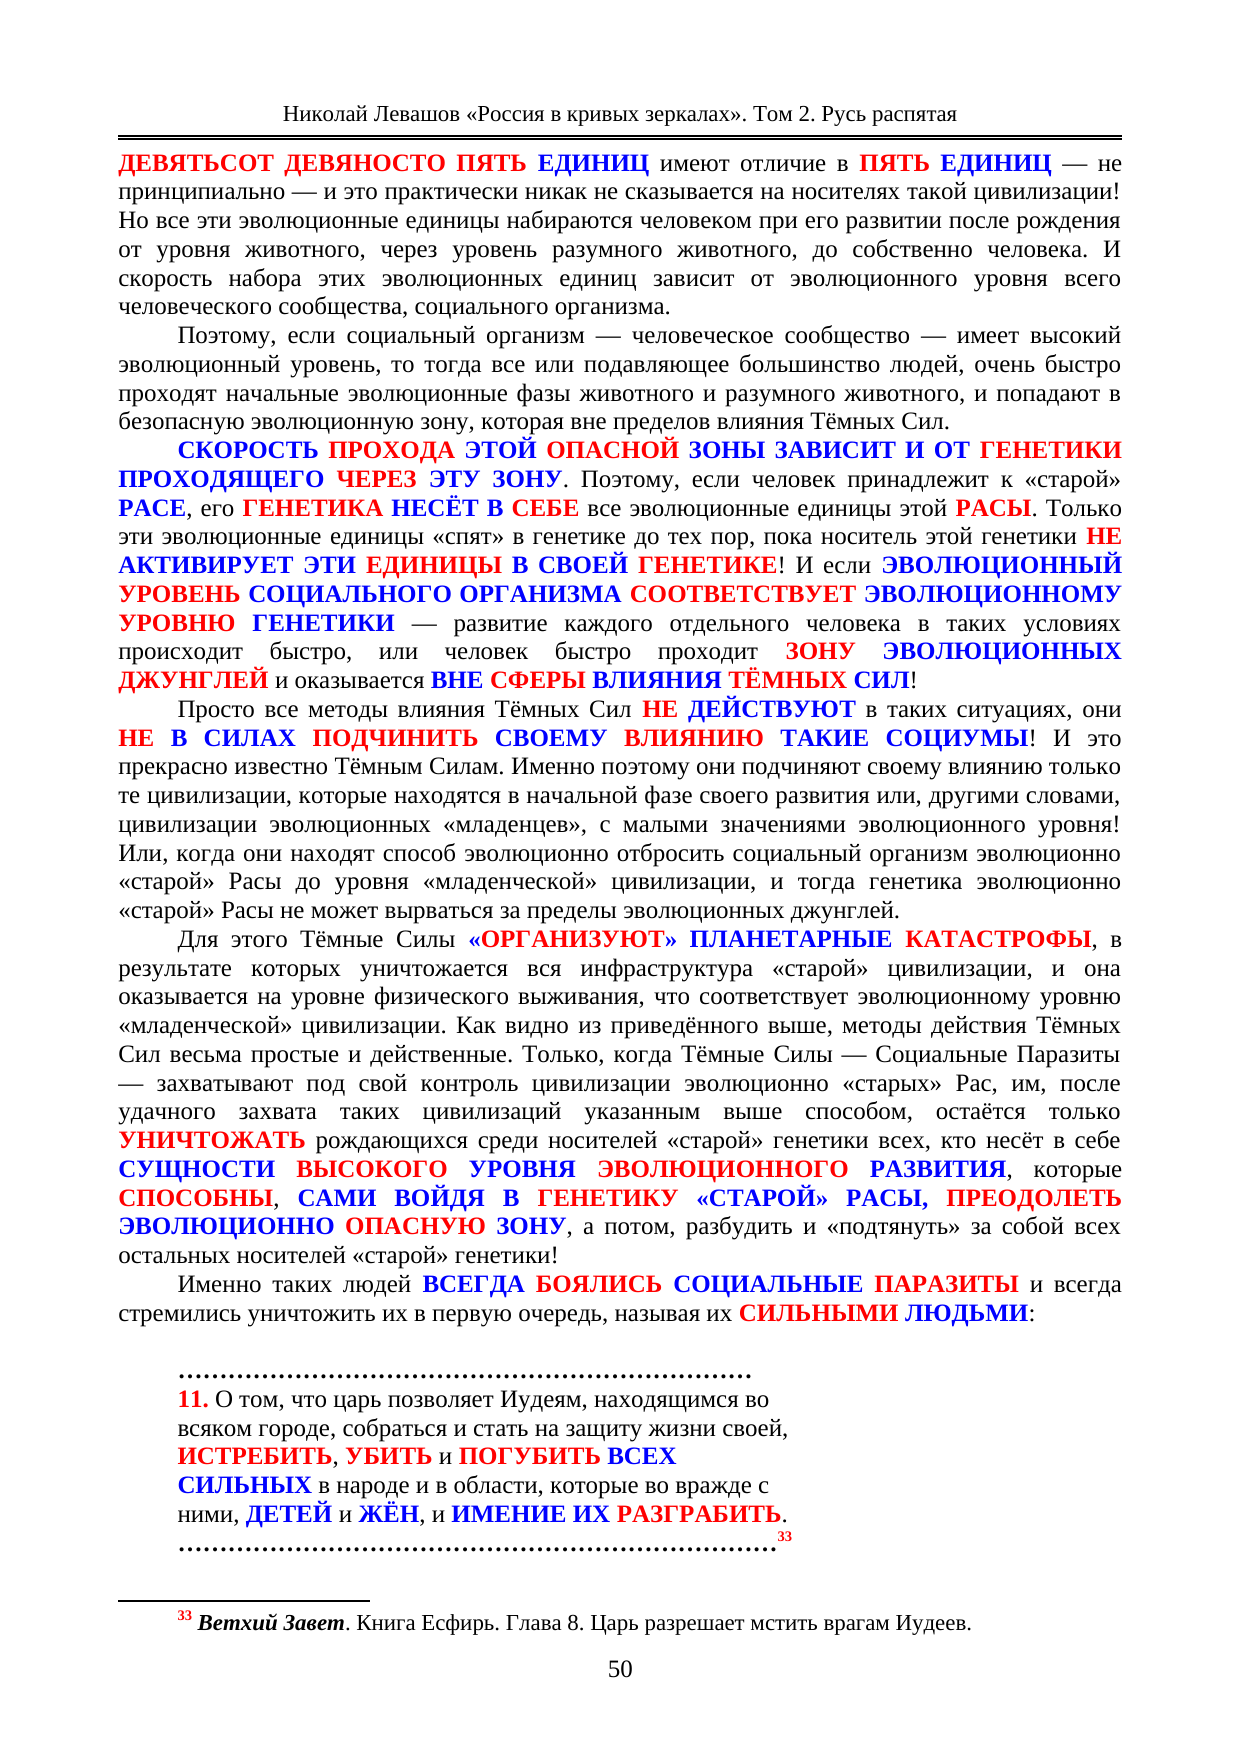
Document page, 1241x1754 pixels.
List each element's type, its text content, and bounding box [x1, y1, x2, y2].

text СКОРОСТЬ ПРОХОДА ЭТОЙ ОПАСНОЙ ЗОНЫ ЗАВИСИТ И ОТ ГЕНЕТИКИ ПРОХОДЯЩЕГО ЧЕРЕЗ ЭТУ ЗОНУ. Поэтому, если человек принадлежит к «старой» РАСЕ, его ГЕНЕТИКА НЕСЁТ В СЕБЕ все эволюционные единицы этой РАСЫ. Только эти эволюционные единицы «спят» в генетике до тех пор, пока носитель этой генетики НЕ АКТИВИРУЕТ ЭТИ ЕДИНИЦЫ В СВОЕЙ ГЕНЕТИКЕ! И если ЭВОЛЮЦИОННЫЙ УРОВЕНЬ СОЦИАЛЬНОГО ОРГАНИЗМА СООТВЕТСТВУЕТ ЭВОЛЮЦИОННОМУ УРОВНЮ ГЕНЕТИКИ — развитие каждого отдельного человека в таких условиях происходит быстро, или человек быстро проходит ЗОНУ ЭВОЛЮЦИОННЫХ ДЖУНГЛЕЙ и оказывается ВНЕ СФЕРЫ ВЛИЯНИЯ ТЁМНЫХ СИЛ! [118, 435, 1122, 694]
text ……………………………………………………………… [118, 1528, 1122, 1556]
text Именно таких людей ВСЕГДА БОЯЛИСЬ СОЦИАЛЬНЫЕ ПАРАЗИТЫ и всегда стремились уничтожить их в первую очередь, называя их СИЛЬНЫМИ ЛЮДЬМИ: [118, 1269, 1122, 1326]
text всяком городе, собраться и стать на защиту жизни своей, [118, 1413, 1122, 1441]
text 11. О том, что царь позволяет Иудеям, находящимся во [118, 1384, 1122, 1413]
text Для этого Тёмные Силы «ОРГАНИЗУЮТ» ПЛАНЕТАРНЫЕ КАТАСТРОФЫ, в результате которых уничтожается вся инфраструктура «старой» цивилизации, и она оказывается на уровне физического выживания, что соответствует эволюционному уровню «младенческой» цивилизации. Как видно из приведённого выше, методы действия Тёмных Сил весьма простые и действенные. Только, когда Тёмные Силы — Социальные Паразиты — захватывают под свой контроль цивилизации эволюционно «старых» Рас, им, после удачного захвата таких цивилизаций указанным выше способом, остаётся только УНИЧТОЖАТЬ рождающихся среди носителей «старой» генетики всех, кто несёт в себе СУЩНОСТИ ВЫСОКОГО УРОВНЯ ЭВОЛЮЦИОННОГО РАЗВИТИЯ, которые СПОСОБНЫ, САМИ ВОЙДЯ В ГЕНЕТИКУ «СТАРОЙ» РАСЫ, ПРЕОДОЛЕТЬ ЭВОЛЮЦИОННО ОПАСНУЮ ЗОНУ, а потом, разбудить и «подтянуть» за собой всех остальных носителей «старой» генетики! [118, 924, 1122, 1269]
text …………………………………………………………… [118, 1355, 1122, 1384]
text Поэтому, если социальный организм — человеческое сообщество — имеет высокий эволюционный уровень, то тогда все или подавляющее большинство людей, очень быстро проходят начальные эволюционные фазы животного и разумного животного, и попадают в безопасную эволюционную зону, которая вне пределов влияния Тёмных Сил. [118, 320, 1122, 435]
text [118, 148, 1122, 320]
text СИЛЬНЫХ в народе и в области, которые во вражде с [118, 1470, 1122, 1499]
text Просто все методы влияния Тёмных Сил НЕ ДЕЙСТВУЮТ в таких ситуациях, они НЕ В СИЛАХ ПОДЧИНИТЬ СВОЕМУ ВЛИЯНИЮ ТАКИЕ СОЦИУМЫ! И это прекрасно известно Тёмным Силам. Именно поэтому они подчиняют своему влиянию только те цивилизации, которые находятся в начальной фазе своего развития или, другими словами, цивилизации эволюционных «младенцев», с малыми значениями эволюционного уровня! Или, когда они находят способ эволюционно отбросить социальный организм эволюционно «старой» Расы до уровня «младенческой» цивилизации, и тогда генетика эволюционно «старой» Расы не может вырваться за пределы эволюционных джунглей. [118, 694, 1122, 924]
text ИСТРЕБИТЬ, УБИТЬ и ПОГУБИТЬ ВСЕХ [118, 1441, 1122, 1470]
text ними, ДЕТЕЙ и ЖЁН, и ИМЕНИЕ ИХ РАЗГРАБИТЬ. [118, 1499, 1122, 1528]
